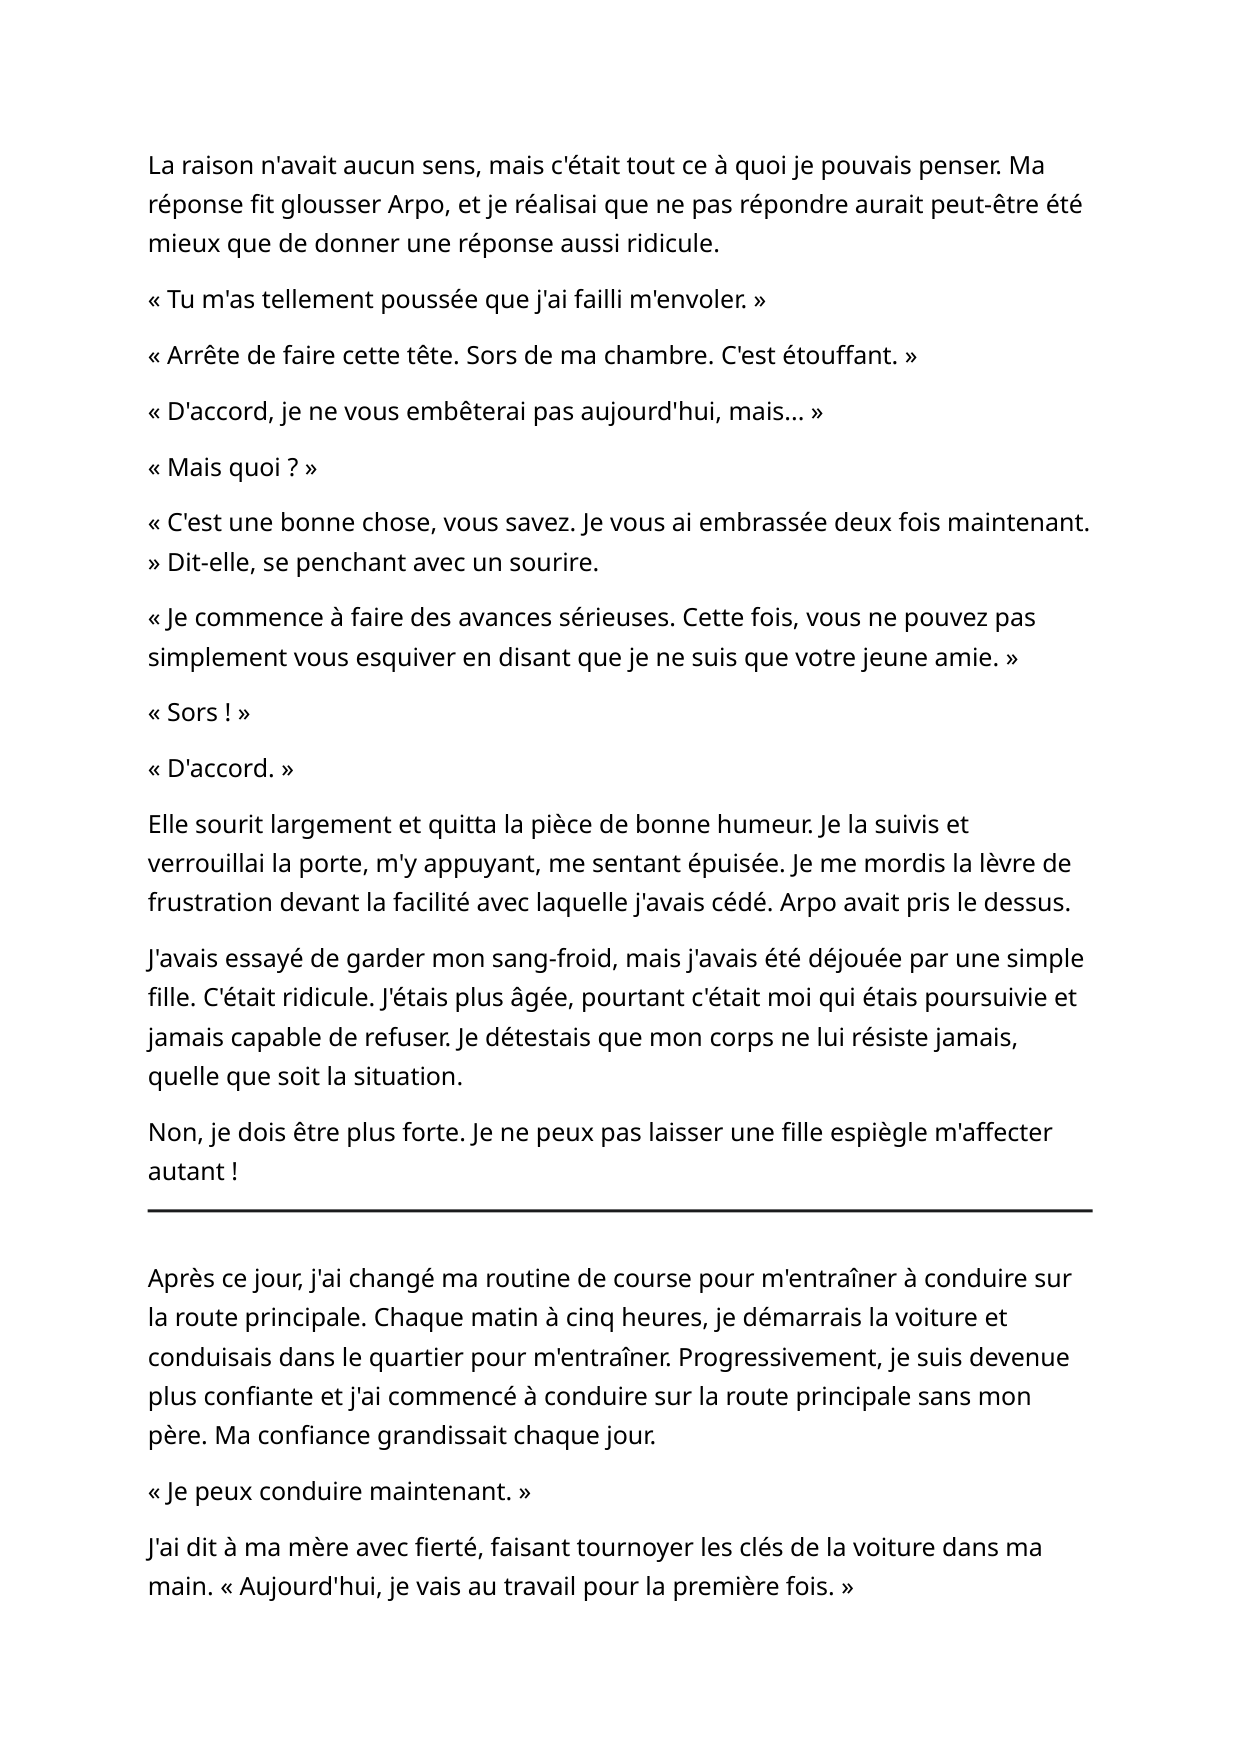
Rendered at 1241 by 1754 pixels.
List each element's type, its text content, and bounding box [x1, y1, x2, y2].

text « Tu m'as tellement poussée que j'ai failli m'envoler. » [148, 282, 1093, 316]
text « Sors ! » [148, 695, 1093, 729]
text « D'accord, je ne vous embêterai pas aujourd'hui, mais... » [148, 393, 1093, 427]
text « C'est une bonne chose, vous savez. Je vous ai embrassée deux fois maintenant. » Dit-elle, se penchant avec un sourire. [148, 505, 1093, 578]
text La raison n'avait aucun sens, mais c'était tout ce à quoi je pouvais penser. Ma réponse fit glousser Arpo, et je réalisai que ne pas répondre aurait peut-être été mieux que de donner une réponse aussi ridicule. [148, 148, 1093, 260]
text « D'accord. » [148, 751, 1093, 785]
text J'ai dit à ma mère avec fierté, faisant tournoyer les clés de la voiture dans ma main. « Aujourd'hui, je vais au travail pour la première fois. » [148, 1529, 1093, 1602]
text Non, je dois être plus forte. Je ne peux pas laisser une fille espiègle m'affecter autant ! [148, 1114, 1093, 1187]
text « Arrête de faire cette tête. Sors de ma chambre. C'est étouffant. » [148, 338, 1093, 372]
text « Je peux conduire maintenant. » [148, 1473, 1093, 1507]
text Après ce jour, j'ai changé ma routine de course pour m'entraîner à conduire sur la route principale. Chaque matin à cinq heures, je démarrais la voiture et conduisais dans le quartier pour m'entraîner. Progressivement, je suis devenue plus confiante et j'ai commencé à conduire sur la route principale sans mon père. Ma confiance grandissait chaque jour. [148, 1261, 1093, 1452]
text Elle sourit largement et quitta la pièce de bonne humeur. Je la suivis et verrouillai la porte, m'y appuyant, me sentant épuisée. Je me mordis la lèvre de frustration devant la facilité avec laquelle j'avais cédé. Arpo avait pris le dessus. [148, 807, 1093, 919]
text « Mais quoi ? » [148, 449, 1093, 483]
text J'avais essayé de garder mon sang-froid, mais j'avais été déjouée par une simple fille. C'était ridicule. J'étais plus âgée, pourtant c'était moi qui étais poursuivie et jamais capable de refuser. Je détestais que mon corps ne lui résiste jamais, quelle que soit la situation. [148, 941, 1093, 1092]
text « Je commence à faire des avances sérieuses. Cette fois, vous ne pouvez pas simplement vous esquiver en disant que je ne suis que votre jeune amie. » [148, 600, 1093, 673]
